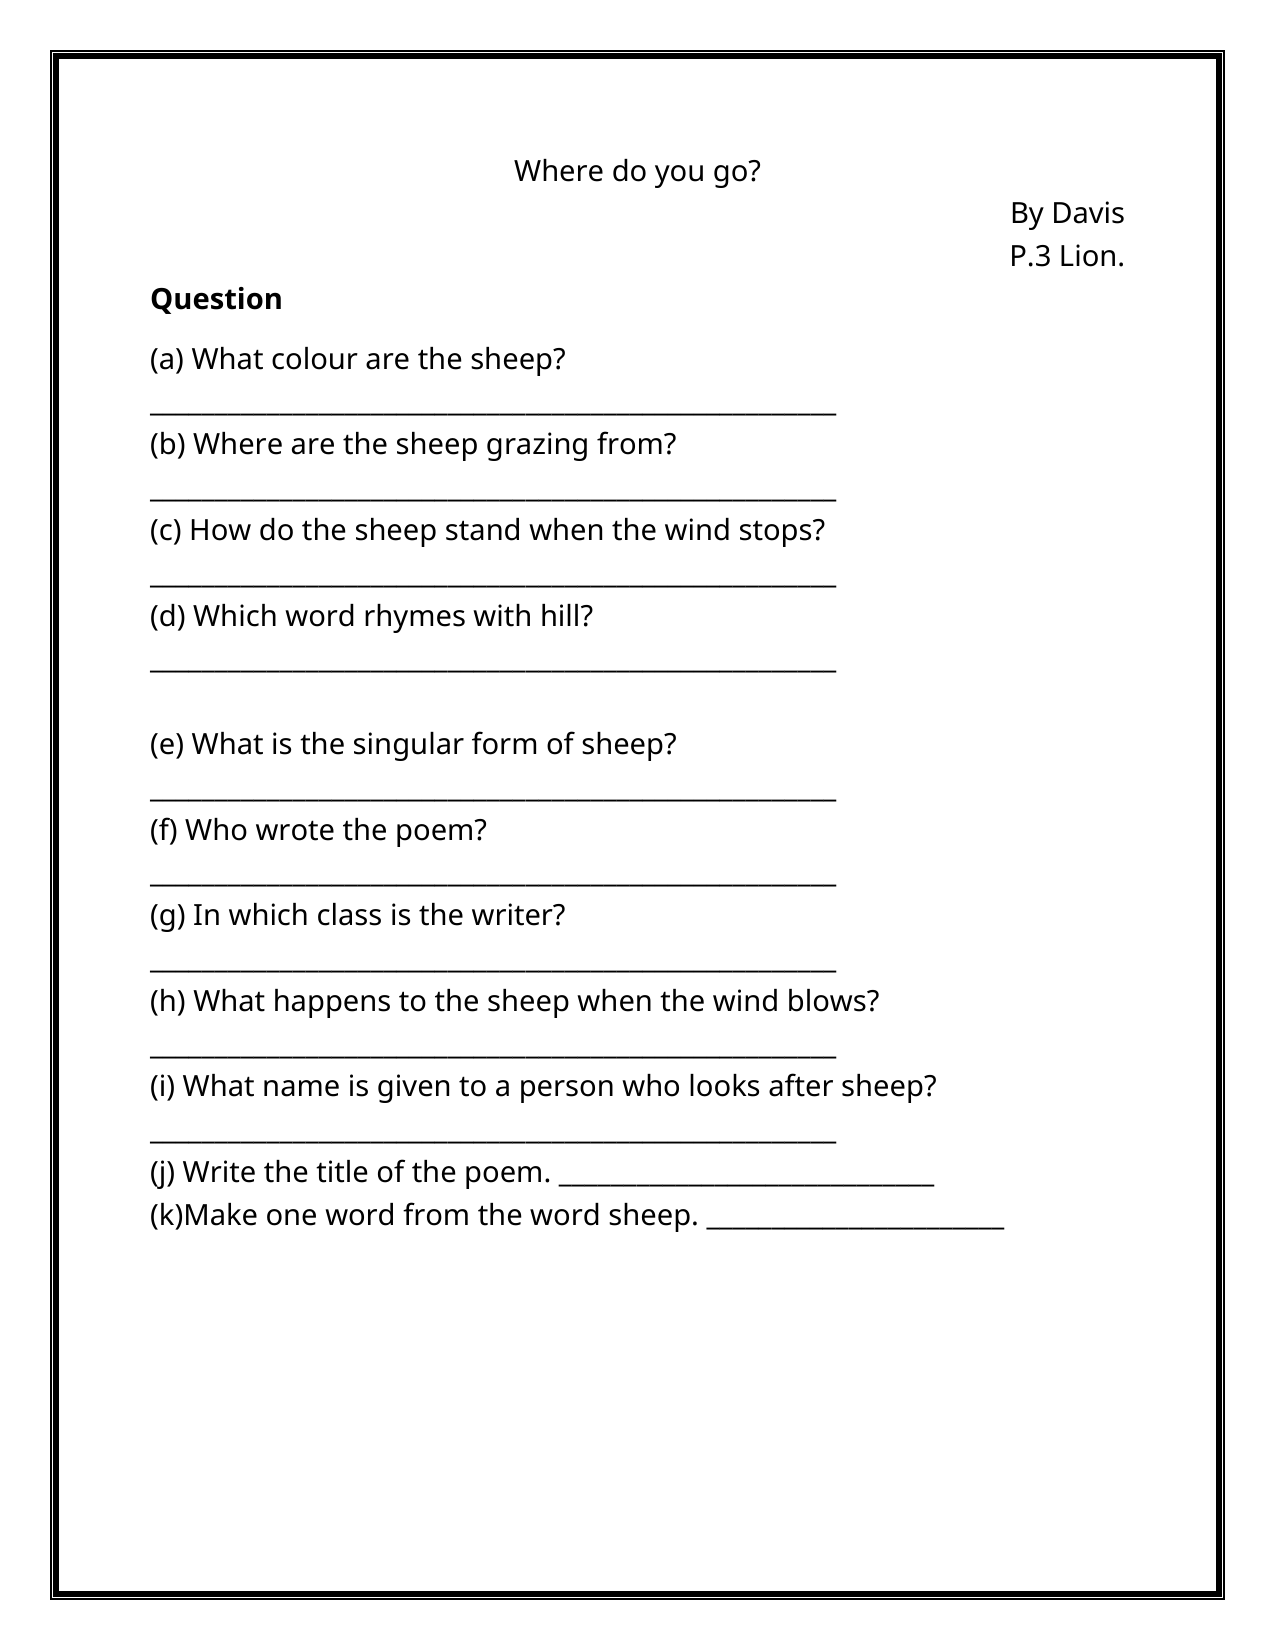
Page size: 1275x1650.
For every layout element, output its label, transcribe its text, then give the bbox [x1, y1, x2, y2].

text (k)Make one word from the word sheep. _______________________ [150, 1194, 1125, 1234]
text _____________________________________________________ [150, 852, 1125, 891]
text Where do you go? [150, 150, 1125, 190]
text Question [150, 278, 1125, 318]
text _____________________________________________________ [150, 638, 1125, 677]
text (e) What is the singular form of sheep? [150, 723, 1125, 763]
text By Davis [150, 193, 1125, 232]
text (j) Write the title of the poem. _____________________________ [150, 1151, 1125, 1191]
text (g) In which class is the writer? [150, 894, 1125, 934]
text _____________________________________________________ [150, 552, 1125, 592]
text _____________________________________________________ [150, 381, 1125, 420]
text P.3 Lion. [150, 236, 1125, 275]
text (d) Which word rhymes with hill? [150, 595, 1125, 634]
text _____________________________________________________ [150, 1023, 1125, 1063]
text (c) How do the sheep stand when the wind stops? [150, 509, 1125, 549]
text (b) Where are the sheep grazing from? [150, 423, 1125, 463]
text (f) Who wrote the poem? [150, 809, 1125, 848]
text _____________________________________________________ [150, 766, 1125, 806]
text (a) What colour are the sheep? [150, 338, 1125, 378]
text _____________________________________________________ [150, 937, 1125, 977]
text _____________________________________________________ [150, 466, 1125, 506]
text (h) What happens to the sheep when the wind blows? [150, 980, 1125, 1020]
text (i) What name is given to a person who looks after sheep? [150, 1066, 1125, 1105]
text _____________________________________________________ [150, 1108, 1125, 1148]
